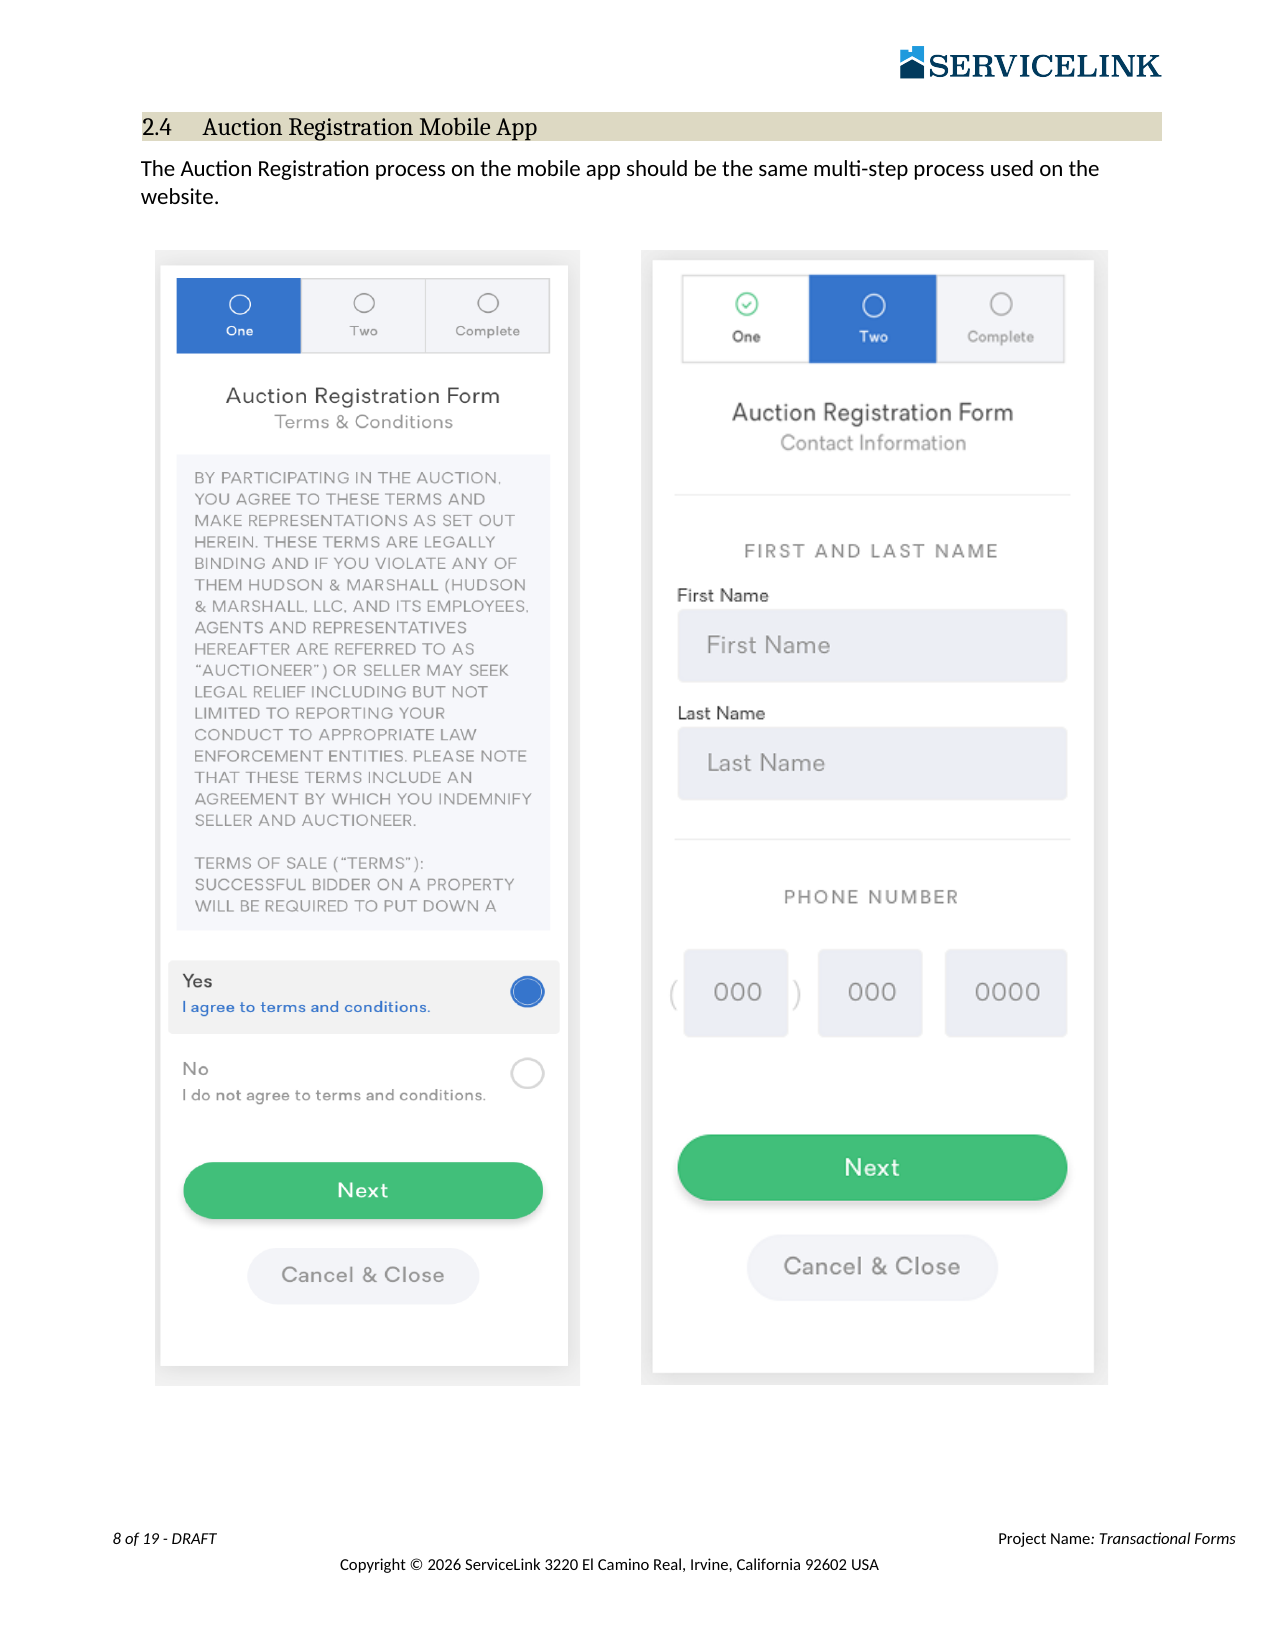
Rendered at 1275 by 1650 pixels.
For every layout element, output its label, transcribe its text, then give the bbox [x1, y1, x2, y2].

picture [641, 250, 1109, 1385]
table_header [155, 250, 630, 1404]
picture [155, 250, 581, 1386]
table_header [630, 250, 1120, 1404]
picture [897, 43, 1163, 83]
subtitle Auction Registration Mobile App [142, 112, 1162, 141]
text The Auction Registration process on the mobile app should be the same multi-step process used on the website. [141, 154, 1162, 210]
